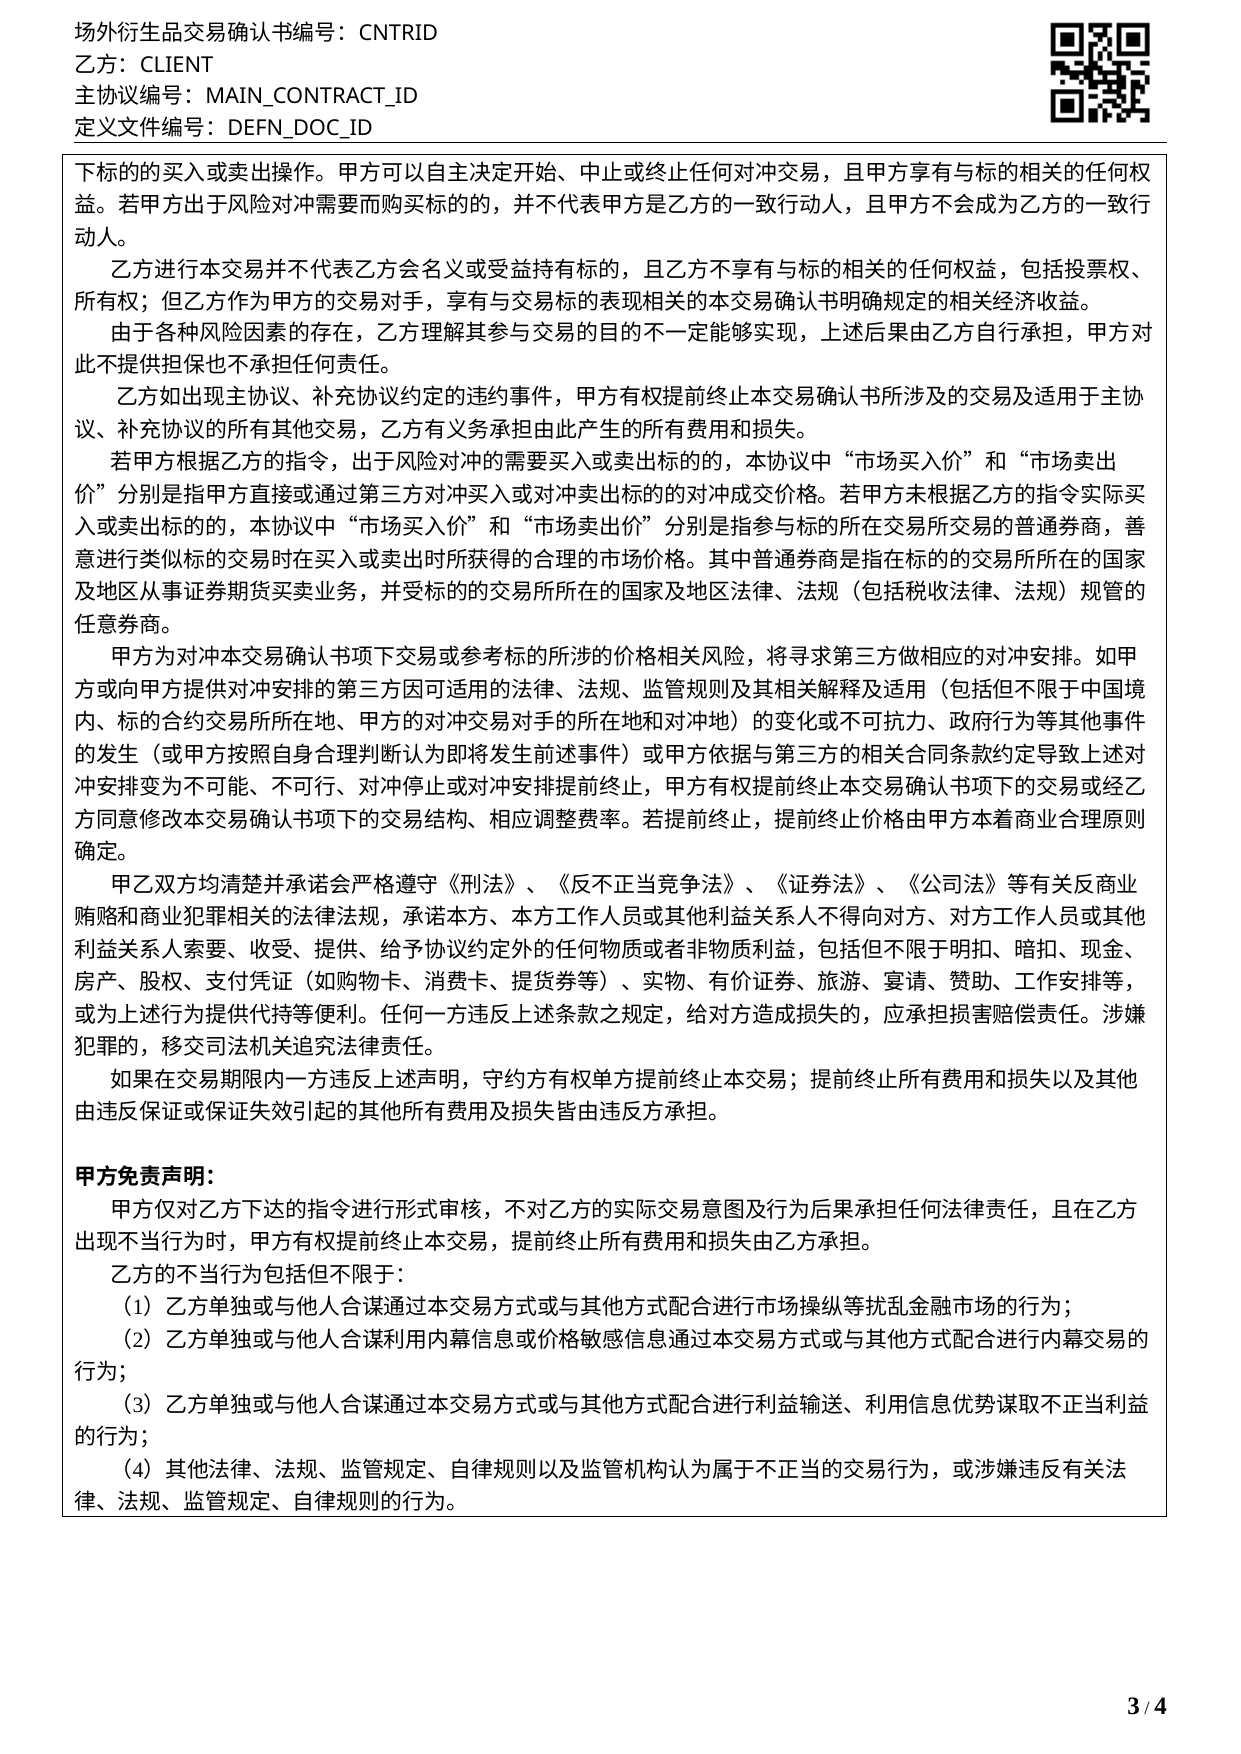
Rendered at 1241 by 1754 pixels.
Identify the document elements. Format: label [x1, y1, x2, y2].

picture [1037, 9, 1164, 137]
table_cell [63, 155, 1166, 1516]
